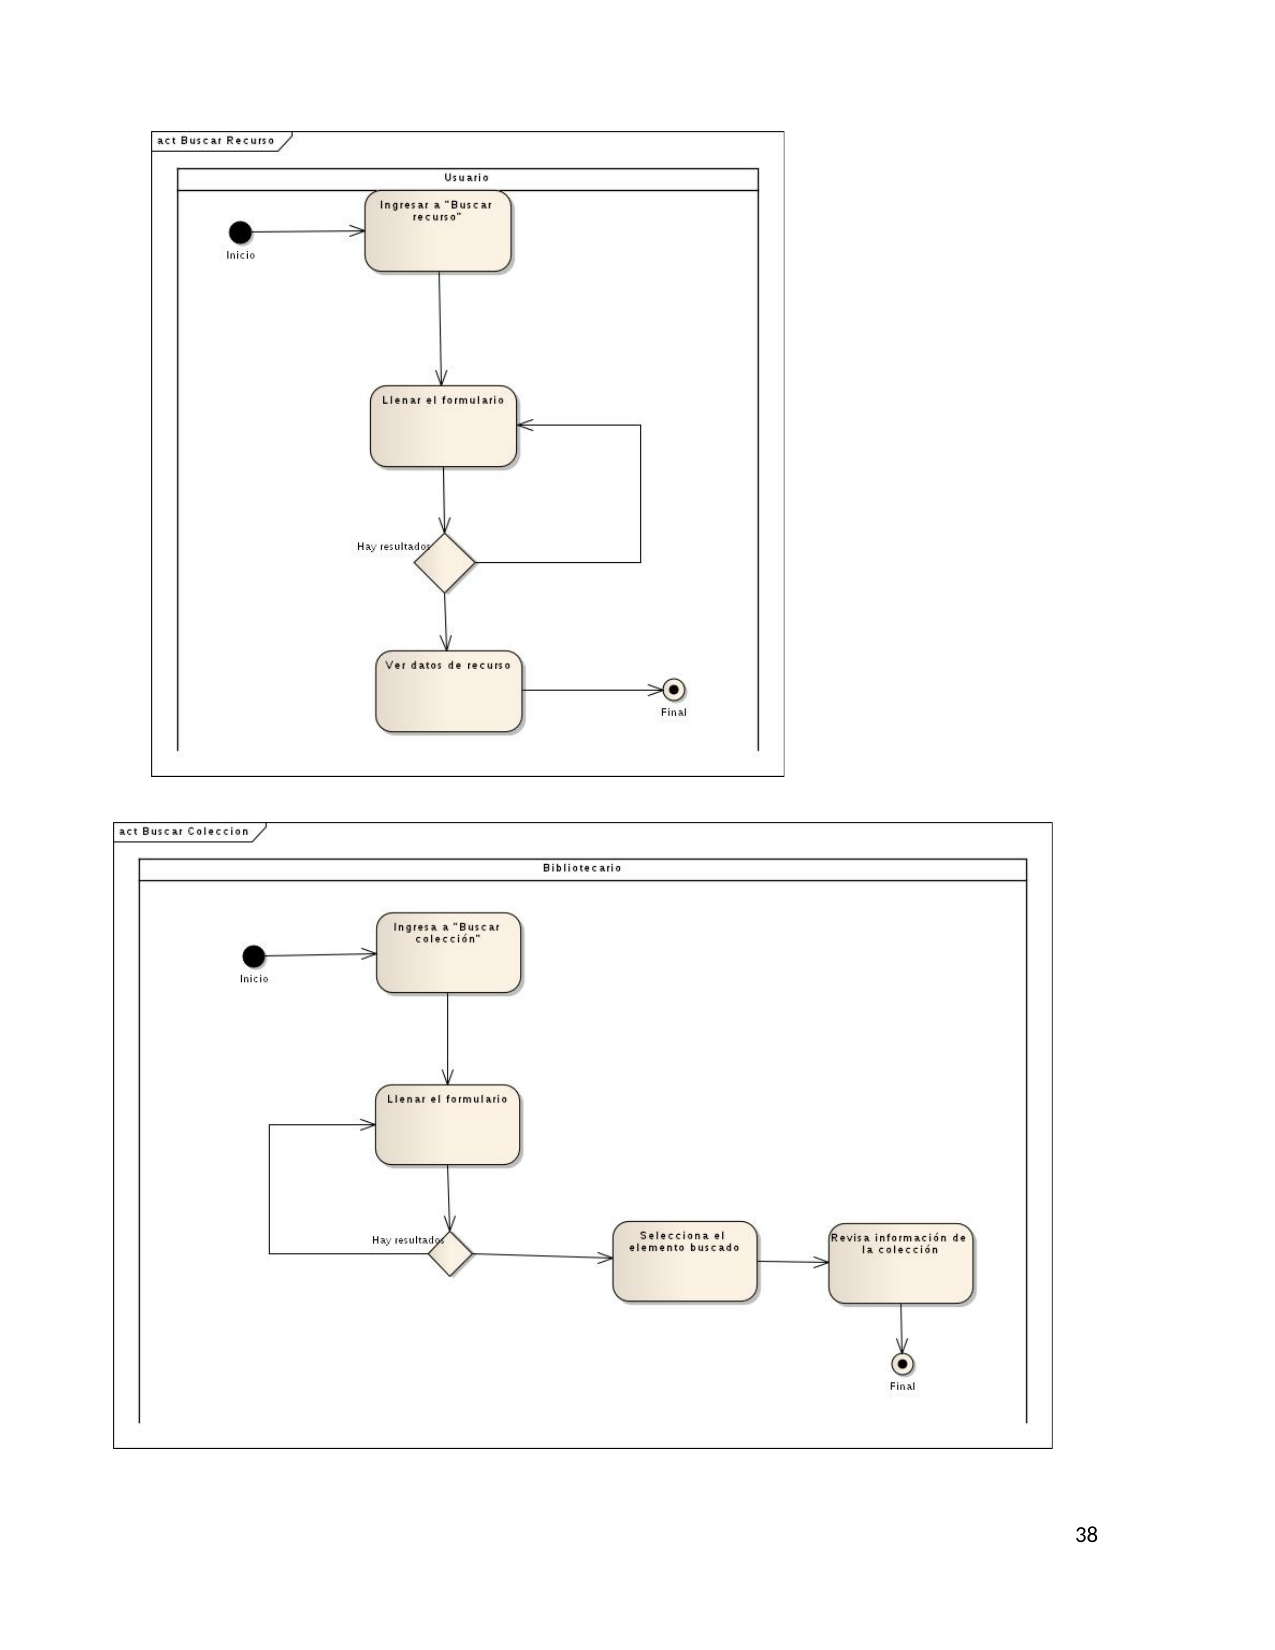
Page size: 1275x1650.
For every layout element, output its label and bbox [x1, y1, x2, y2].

picture [112, 821, 1053, 1449]
picture [150, 130, 785, 777]
